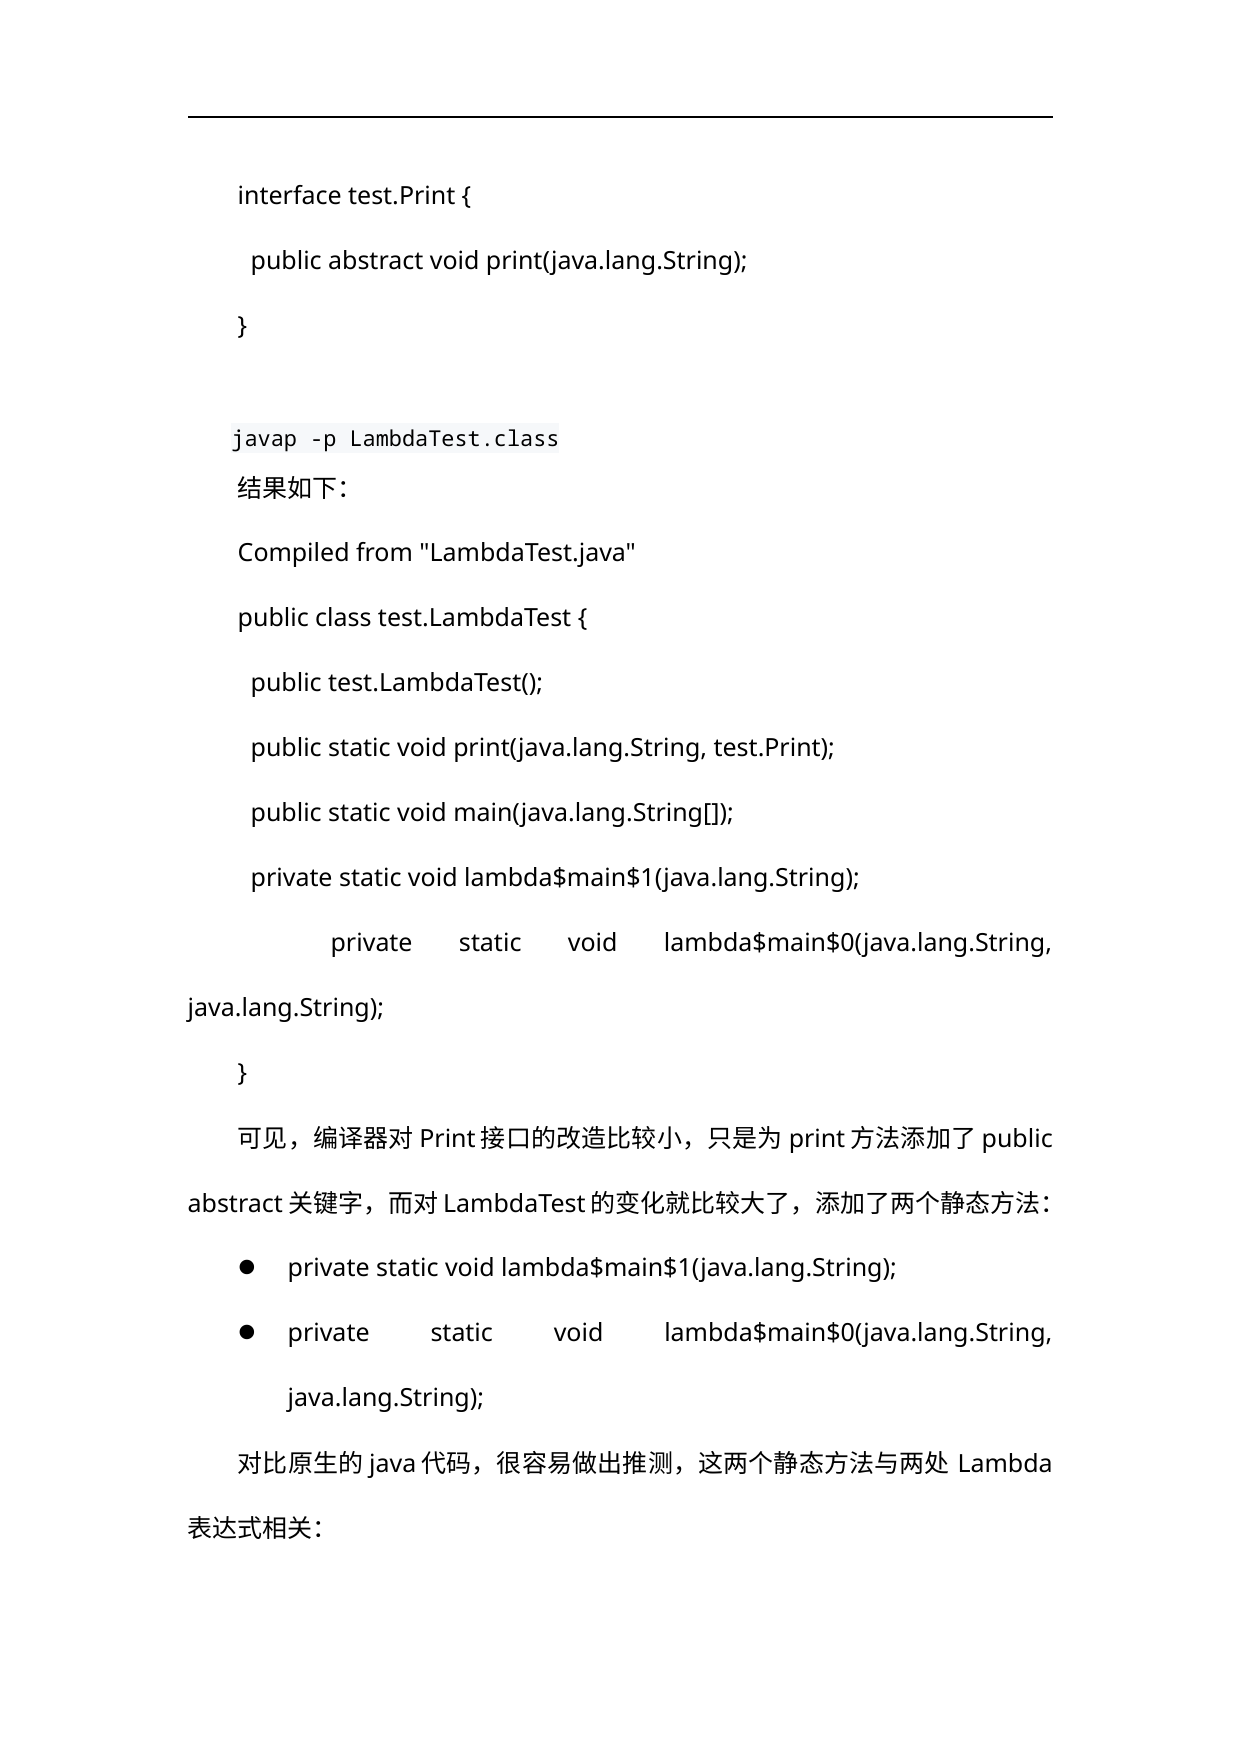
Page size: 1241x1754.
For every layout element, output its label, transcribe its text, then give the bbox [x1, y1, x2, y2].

text javap -p LambdaTest.class [187, 422, 1053, 454]
text } [187, 1039, 1053, 1104]
list private static void lambda$main$1(java.lang.String); [237, 1234, 1053, 1299]
text } [187, 292, 1053, 357]
list private static void lambda$main$0(java.lang.String, java.lang.String); [237, 1299, 1053, 1429]
text public static void main(java.lang.String[]); [187, 779, 1053, 844]
text 对比原生的java代码，很容易做出推测，这两个静态方法与两处Lambda表达式相关： [187, 1429, 1053, 1559]
text public test.LambdaTest(); [187, 649, 1053, 714]
text private static void lambda$main$0(java.lang.String, java.lang.String); [187, 909, 1053, 1039]
text interface test.Print { [187, 162, 1053, 227]
text Compiled from "LambdaTest.java" [187, 519, 1053, 584]
text 可见，编译器对Print接口的改造比较小，只是为print方法添加了public abstract关键字，而对LambdaTest的变化就比较大了，添加了两个静态方法： [187, 1104, 1053, 1234]
text public class test.LambdaTest { [187, 584, 1053, 649]
text public abstract void print(java.lang.String); [187, 227, 1053, 292]
text public static void print(java.lang.String, test.Print); [187, 714, 1053, 779]
text private static void lambda$main$1(java.lang.String); [187, 844, 1053, 909]
text 结果如下： [187, 454, 1053, 519]
